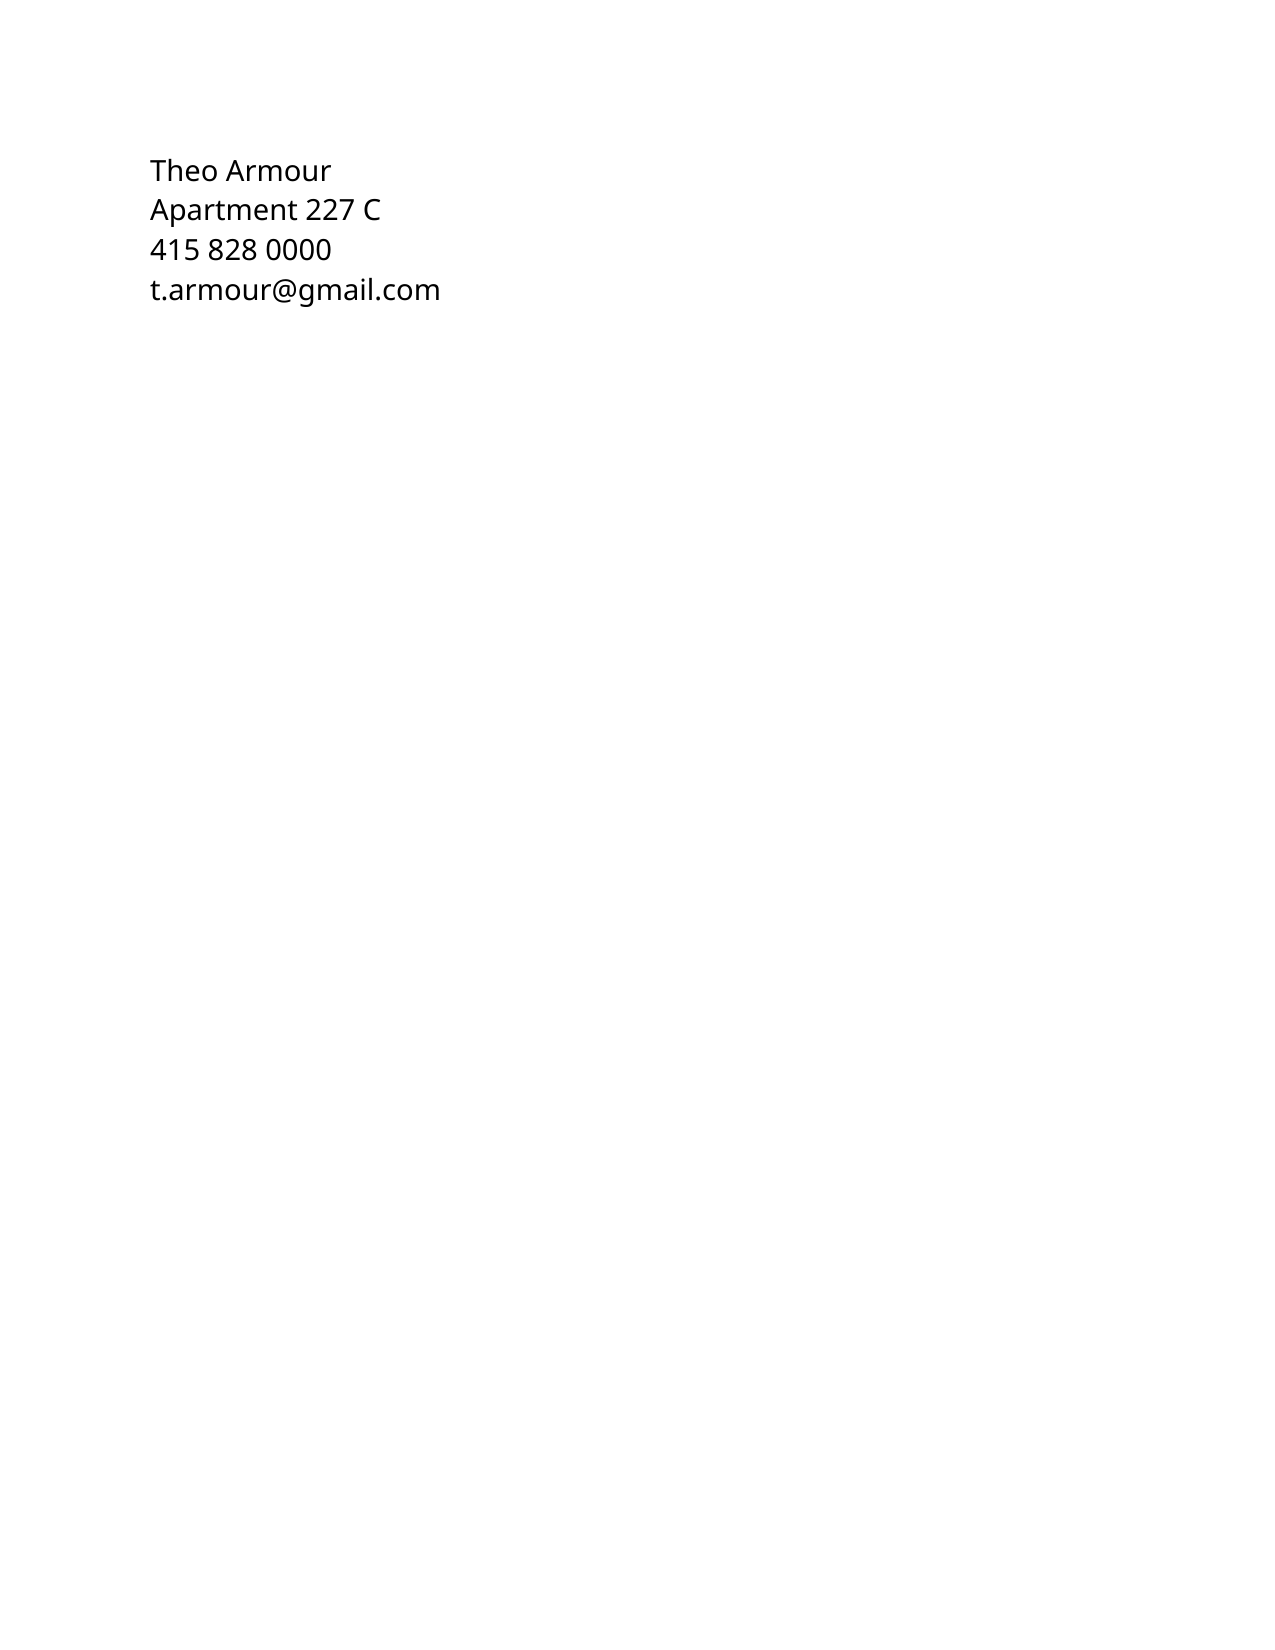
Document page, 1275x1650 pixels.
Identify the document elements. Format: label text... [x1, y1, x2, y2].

text Theo Armour Apartment 227 C 415 828 0000 t.armour@gmail.com [150, 150, 1125, 309]
